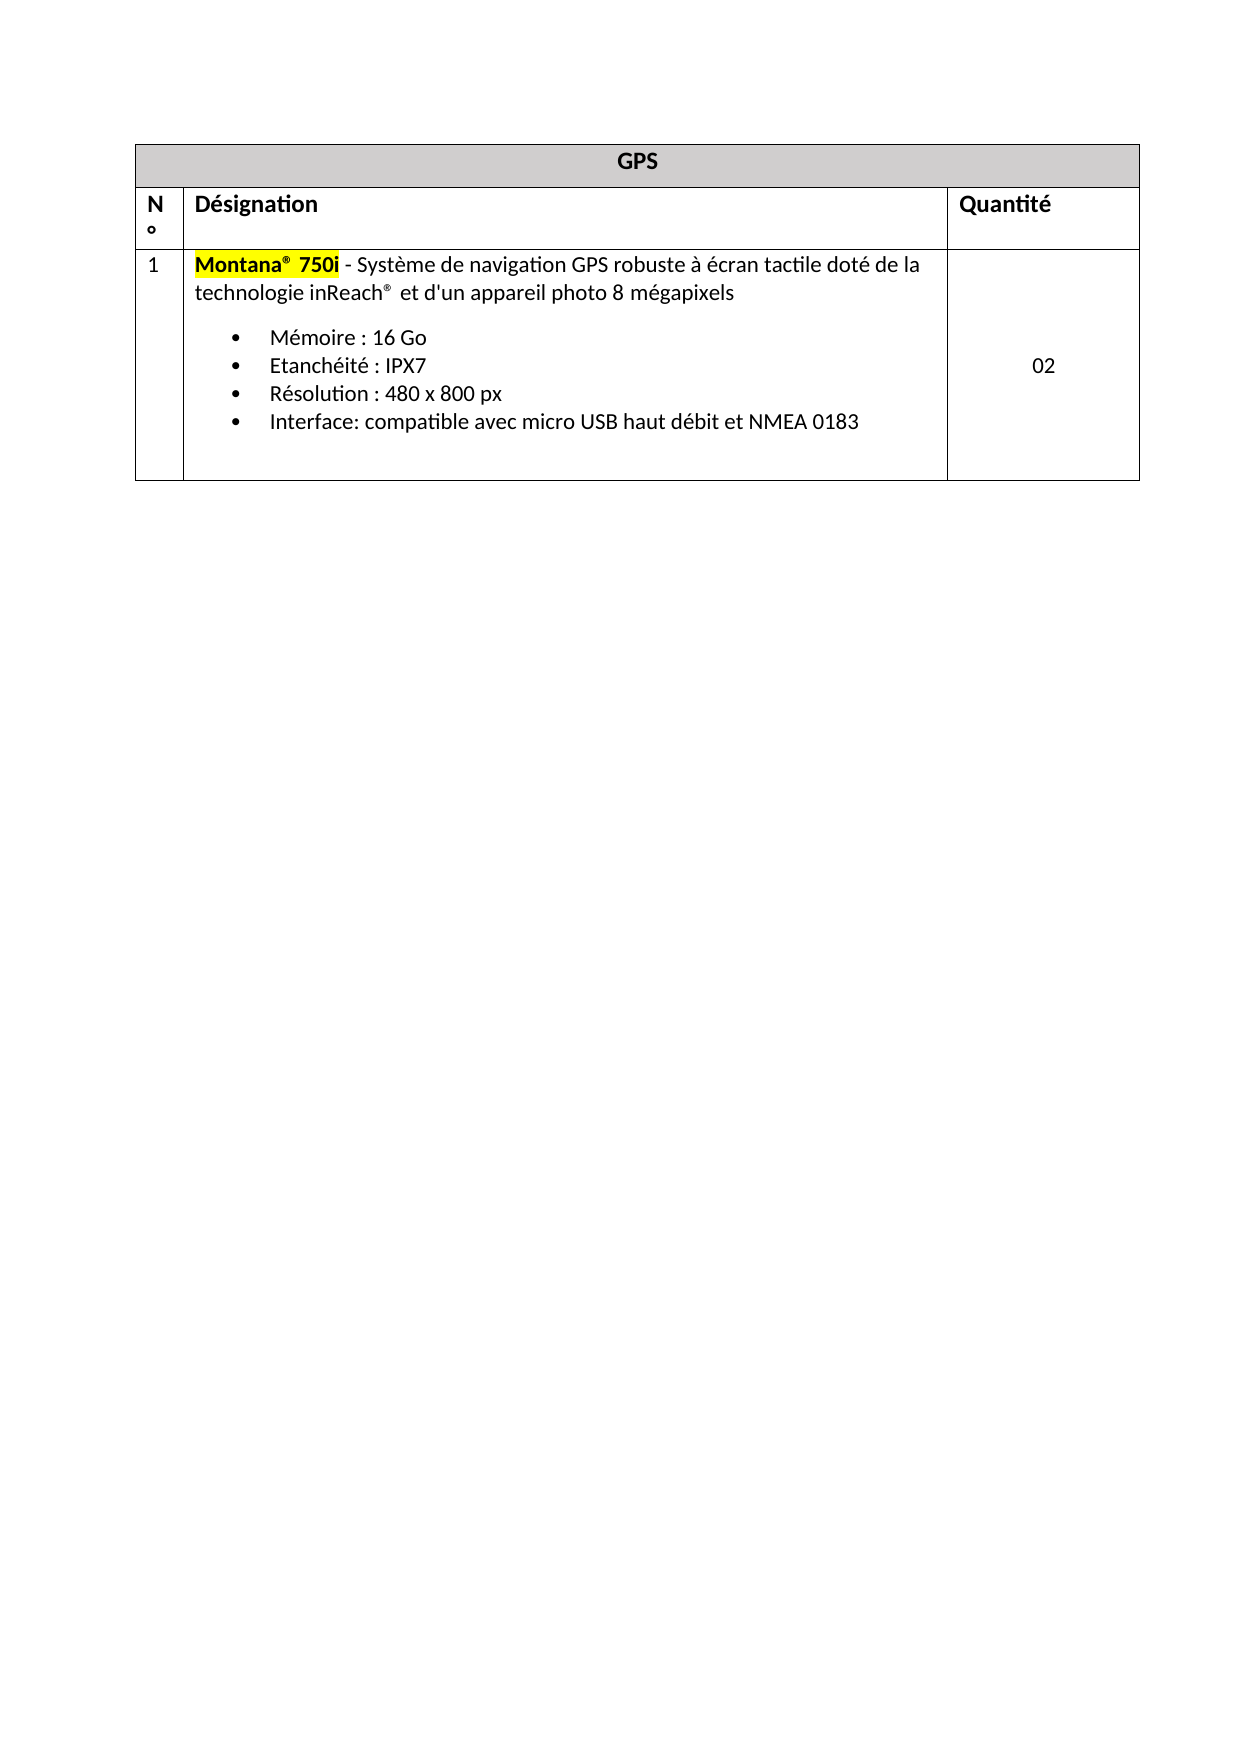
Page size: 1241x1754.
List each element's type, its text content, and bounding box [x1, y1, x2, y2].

table_cell Quantité [948, 188, 1139, 249]
table_cell Montana® 750i - Système de navigation GPS robuste à écran tactile doté de la technologie inReach® et d'un appareil photo 8 mégapixels Mémoire : 16 Go Etanchéité : IPX7 Résolution : 480 x 800 px Interface: compatible avec micro USB haut débit et NMEA 0183 [184, 250, 947, 480]
table_cell N° [136, 188, 183, 249]
table_header GPS [136, 145, 1139, 187]
table_cell Désignation [184, 188, 947, 249]
table_cell 1 [136, 250, 183, 480]
table_cell 02 [948, 250, 1139, 480]
